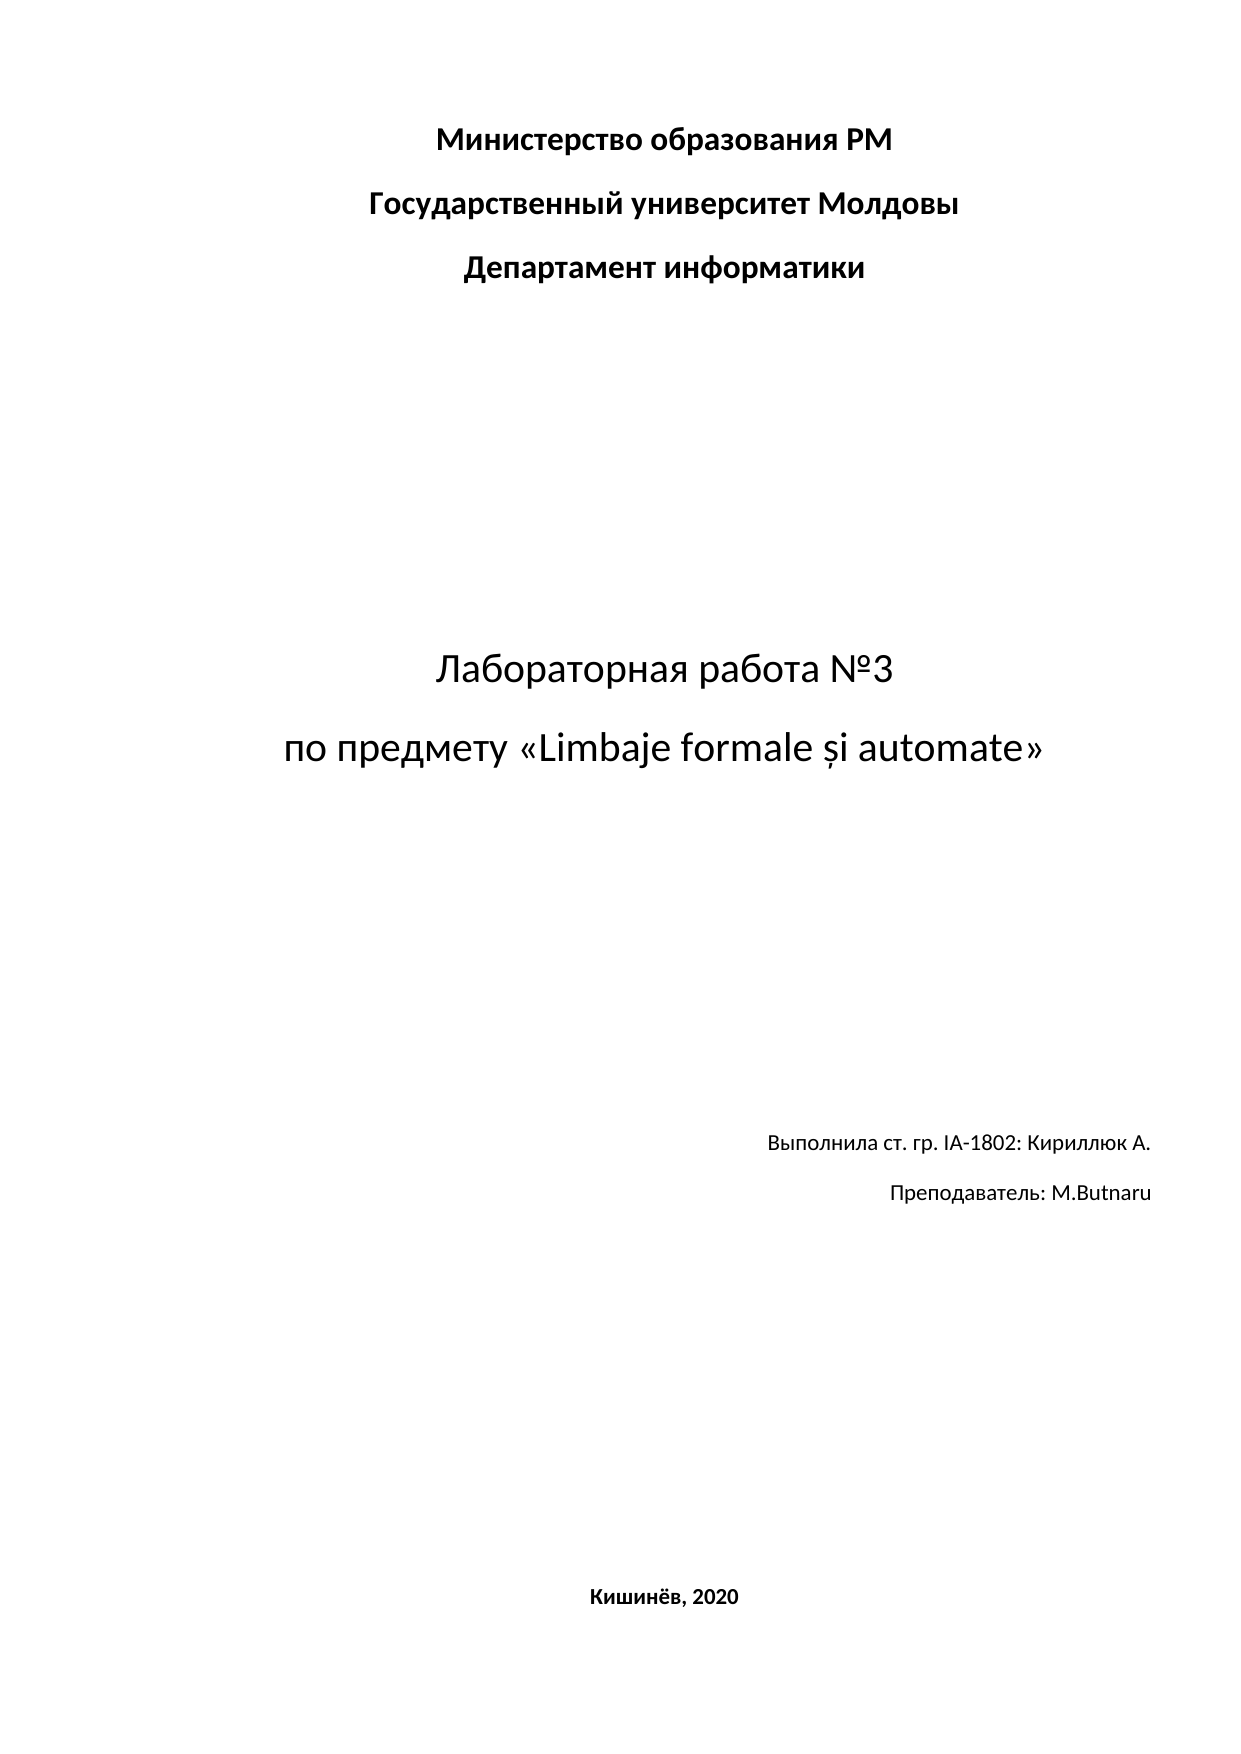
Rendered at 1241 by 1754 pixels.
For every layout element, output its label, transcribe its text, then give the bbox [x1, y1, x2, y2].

text Выполнила ст. гр. IA-1802: Кириллюк А. [177, 1128, 1152, 1156]
text Министерство образования РМ [177, 118, 1152, 159]
text Департамент информатики [177, 246, 1152, 287]
text Лабораторная работа №3 [177, 642, 1152, 693]
text по предмету «Limbaje formale și automate» [177, 721, 1152, 772]
text Преподаватель: M.Butnaru [177, 1178, 1152, 1206]
text Кишинёв, 2020 [177, 1582, 1152, 1610]
text Государственный университет Молдовы [177, 182, 1152, 223]
